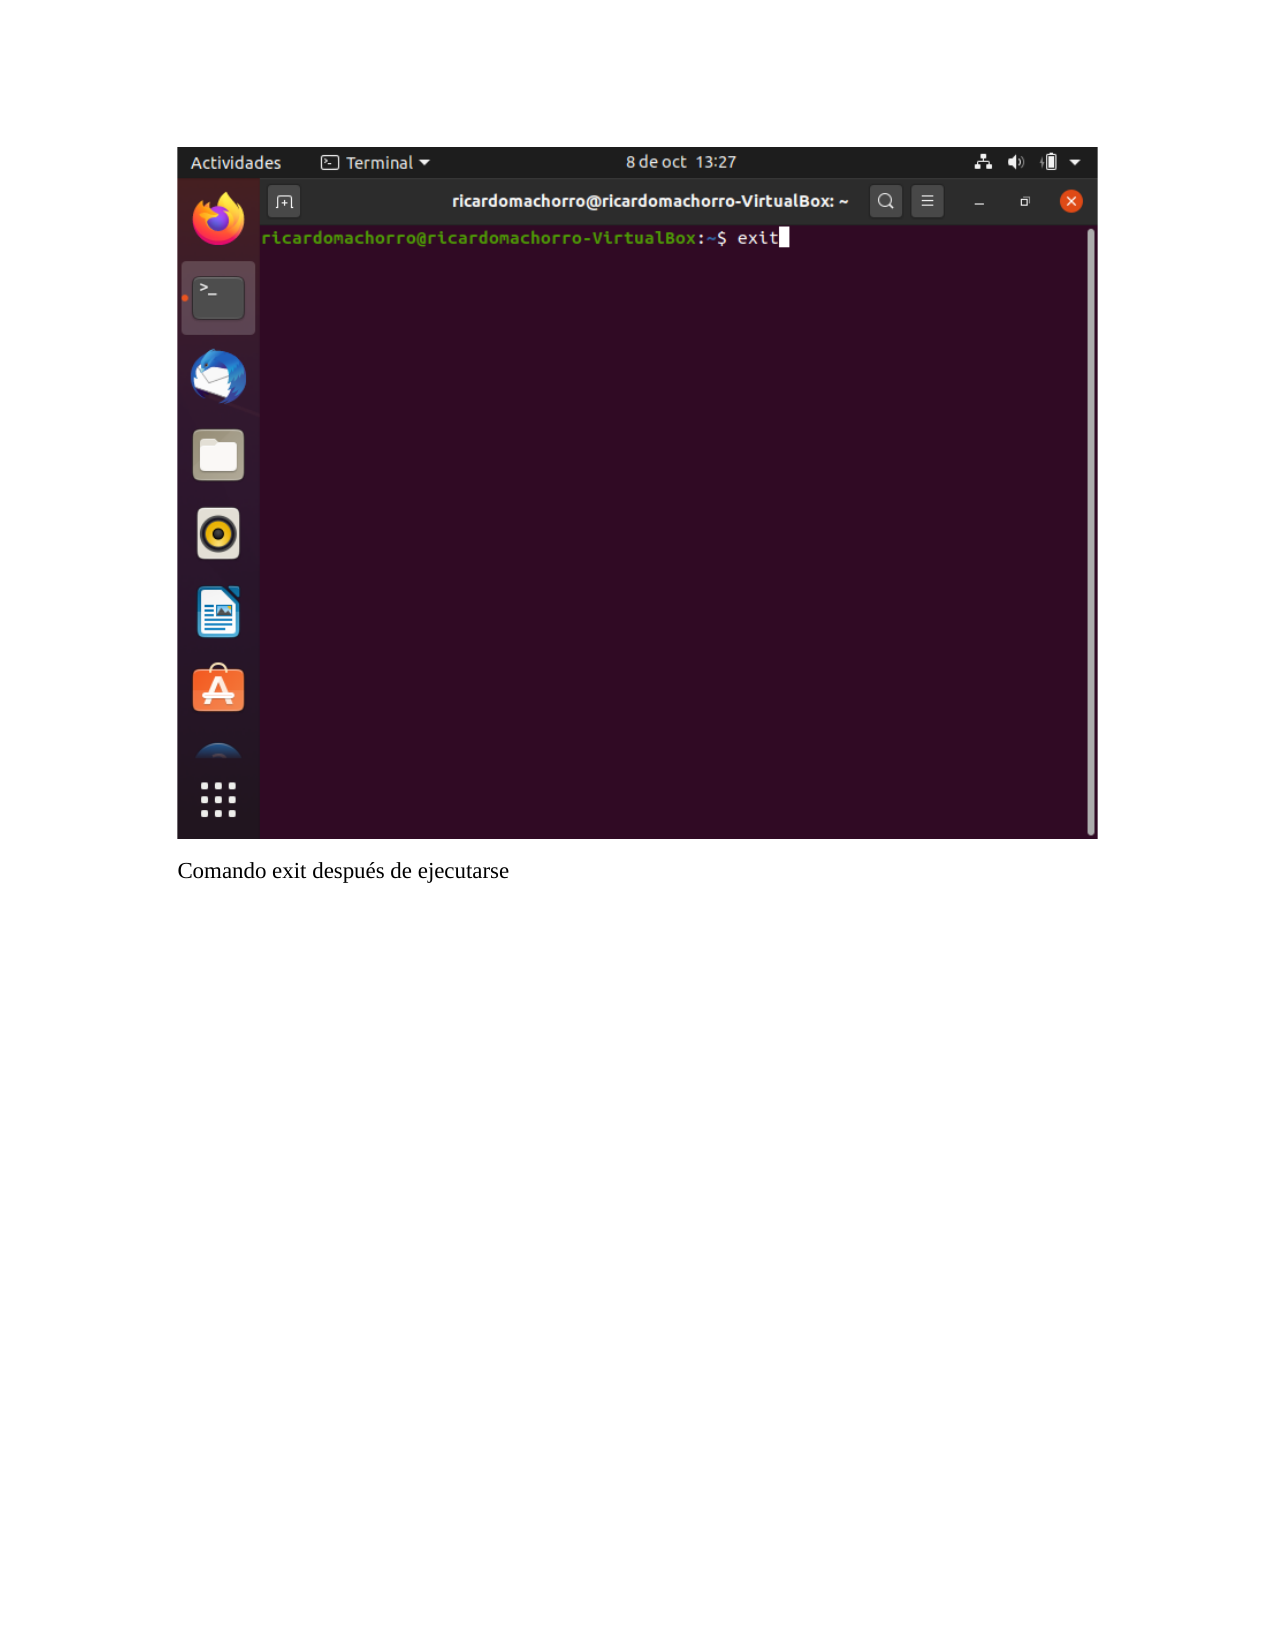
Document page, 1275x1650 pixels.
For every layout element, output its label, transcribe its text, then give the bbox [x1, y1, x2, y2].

text Comando exit después de ejecutarse [177, 857, 1098, 883]
picture [177, 147, 1098, 839]
